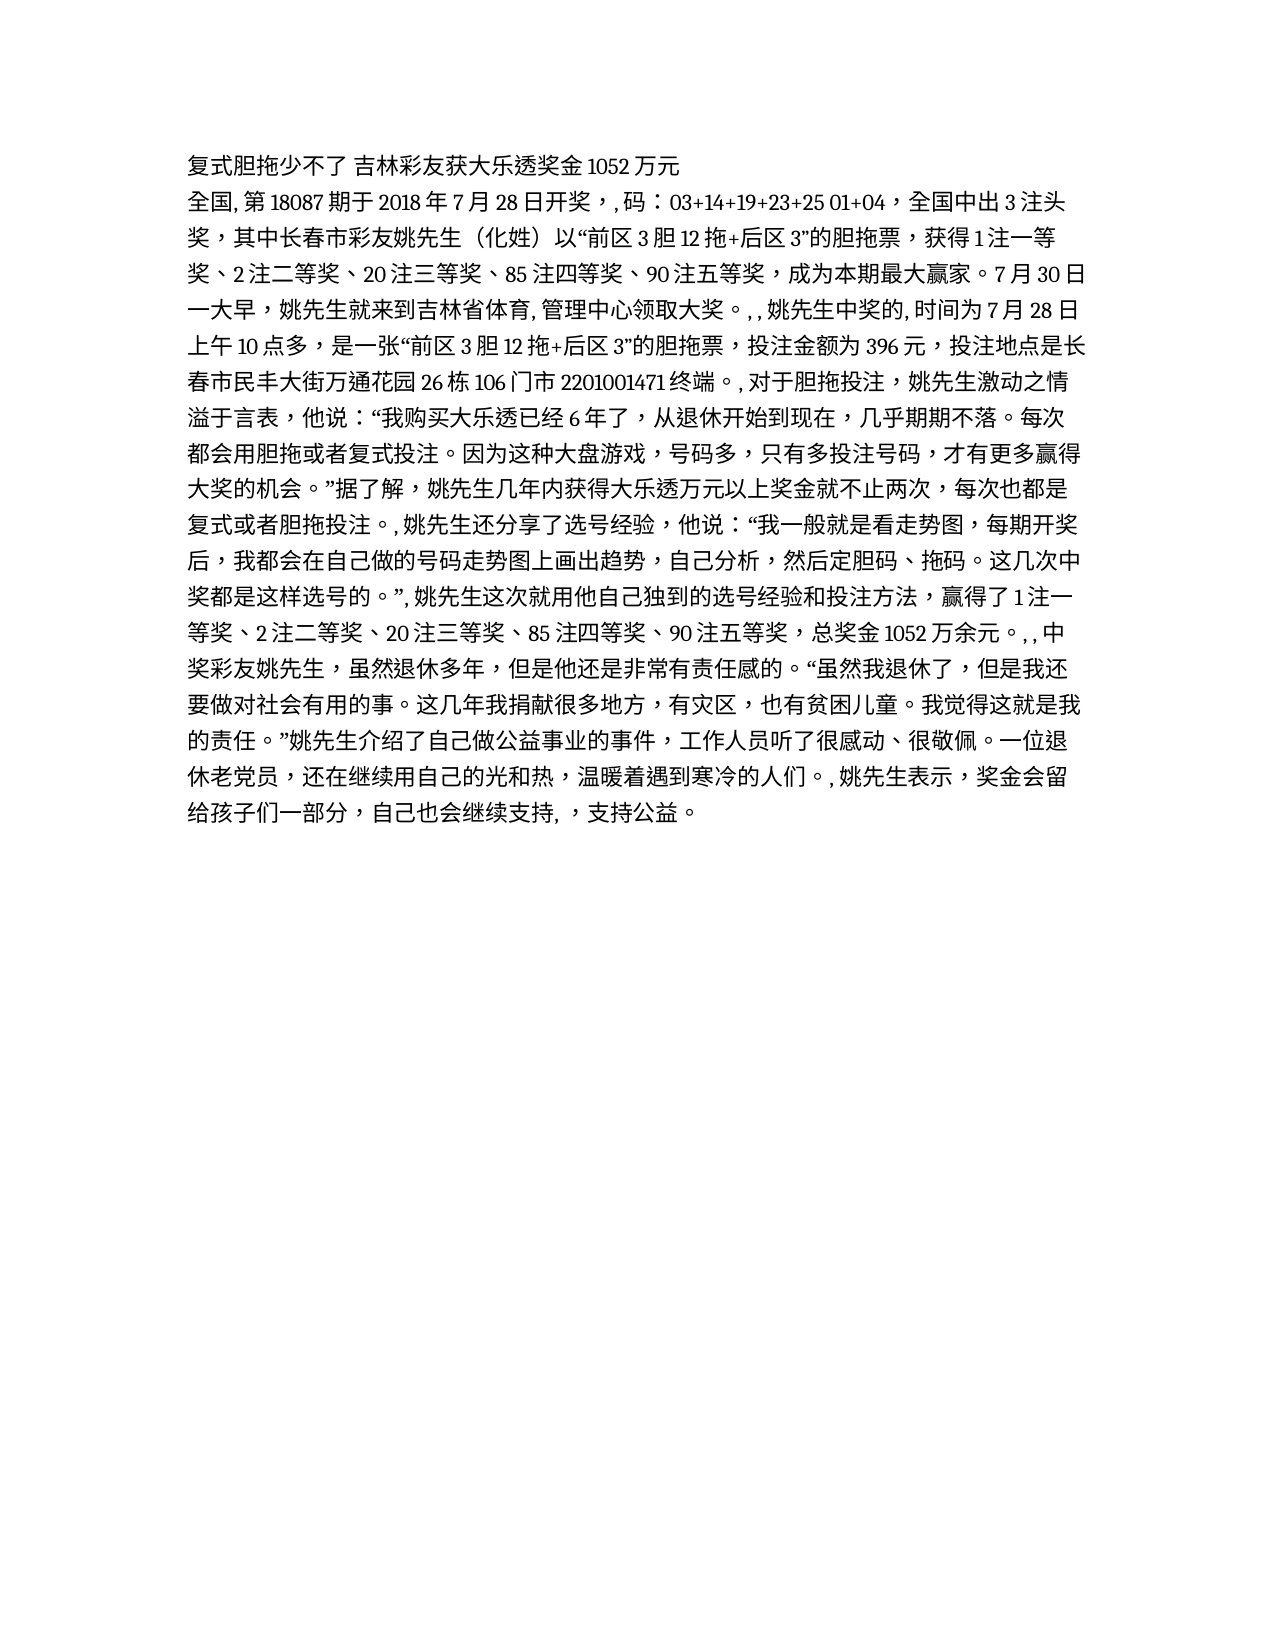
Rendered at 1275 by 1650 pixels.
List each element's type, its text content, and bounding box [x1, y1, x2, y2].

text 复式胆拖少不了 吉林彩友获大乐透奖金1052万元 全国, 第18087期于2018年7月28日开奖，, 码：03+14+19+23+25 01+04，全国中出3注头奖，其中长春市彩友姚先生（化姓）以“前区3胆12拖+后区3”的胆拖票，获得1注一等奖、2注二等奖、20注三等奖、85注四等奖、90注五等奖，成为本期最大赢家。7月30日一大早，姚先生就来到吉林省体育, 管理中心领取大奖。, , 姚先生中奖的, 时间为7月28日上午10点多，是一张“前区3胆12拖+后区3”的胆拖票，投注金额为396元，投注地点是长春市民丰大街万通花园26栋106门市2201001471终端。, 对于胆拖投注，姚先生激动之情溢于言表，他说：“我购买大乐透已经6年了，从退休开始到现在，几乎期期不落。每次都会用胆拖或者复式投注。因为这种大盘游戏，号码多，只有多投注号码，才有更多赢得大奖的机会。”据了解，姚先生几年内获得大乐透万元以上奖金就不止两次，每次也都是复式或者胆拖投注。, 姚先生还分享了选号经验，他说：“我一般就是看走势图，每期开奖后，我都会在自己做的号码走势图上画出趋势，自己分析，然后定胆码、拖码。这几次中奖都是这样选号的。”, 姚先生这次就用他自己独到的选号经验和投注方法，赢得了1注一等奖、2注二等奖、20注三等奖、85注四等奖、90注五等奖，总奖金1052万余元。, , 中奖彩友姚先生，虽然退休多年，但是他还是非常有责任感的。“虽然我退休了，但是我还要做对社会有用的事。这几年我捐献很多地方，有灾区，也有贫困儿童。我觉得这就是我的责任。”姚先生介绍了自己做公益事业的事件，工作人员听了很感动、很敬佩。一位退休老党员，还在继续用自己的光和热，温暖着遇到寒冷的人们。, 姚先生表示，奖金会留给孩子们一部分，自己也会继续支持, ，支持公益。 [187, 150, 1087, 828]
